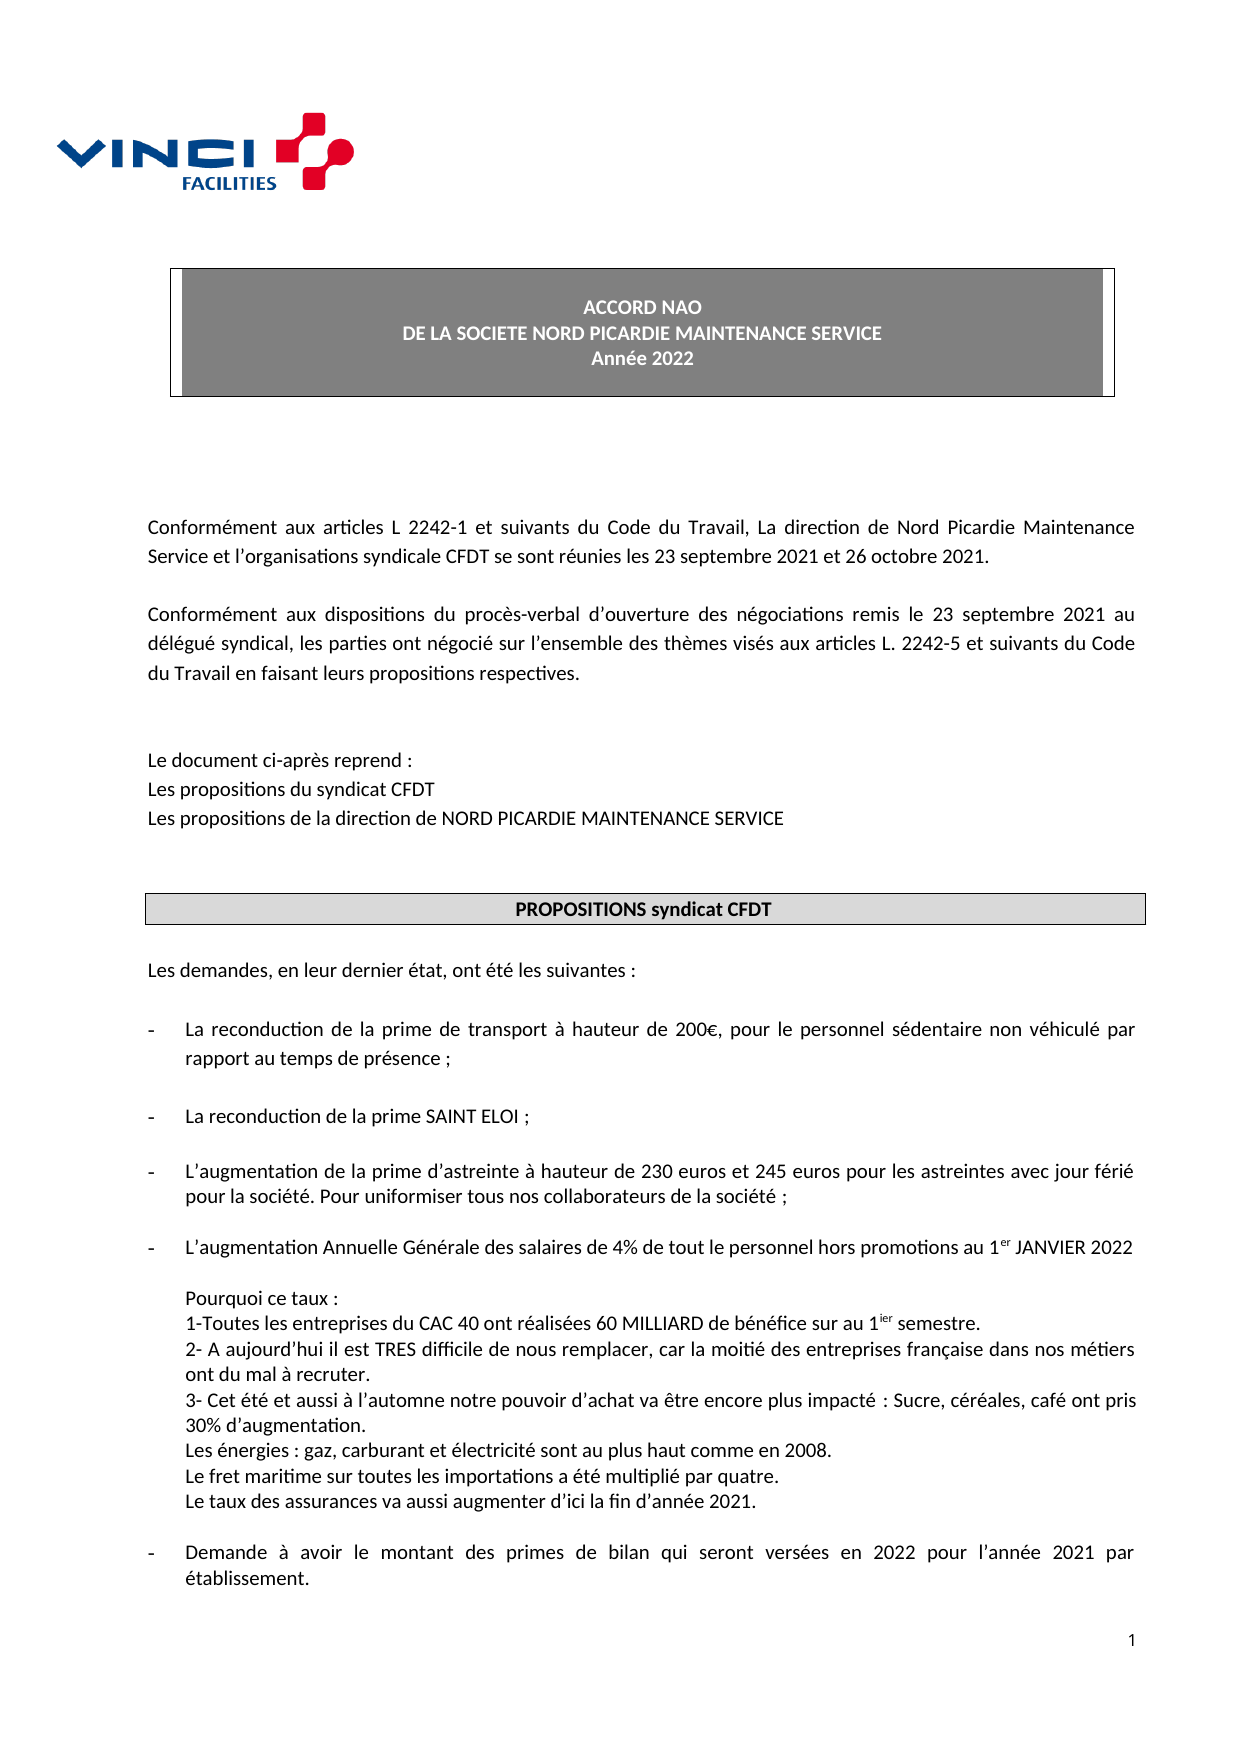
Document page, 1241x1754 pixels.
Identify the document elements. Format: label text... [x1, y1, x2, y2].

list 2- A aujourd’hui il est TRES difficile de nous remplacer, car la moitié des entreprises française dans nos métiers ont du mal à recruter. [185, 1336, 1137, 1387]
list Le taux des assurances va aussi augmenter d’ici la fin d’année 2021. [185, 1488, 1137, 1514]
picture [28, 84, 382, 222]
list Les énergies : gaz, carburant et électricité sont au plus haut comme en 2008. [185, 1438, 1137, 1463]
list 3- Cet été et aussi à l’automne notre pouvoir d’achat va être encore plus impacté : Sucre, céréales, café ont pris 30% d’augmentation. [185, 1387, 1137, 1438]
list L’augmentation de la prime d’astreinte à hauteur de 230 euros et 245 euros pour les astreintes avec jour férié pour la société. Pour uniformiser tous nos collaborateurs de la société ; [148, 1158, 1137, 1209]
text Le document ci-après reprend : [148, 747, 1137, 773]
list Demande à avoir le montant des primes de bilan qui seront versées en 2022 pour l’année 2021 par établissement. [148, 1539, 1137, 1590]
text Les demandes, en leur dernier état, ont été les suivantes : [148, 958, 1137, 983]
text Les propositions du syndicat CFDT [148, 776, 1137, 802]
list Pourquoi ce taux : [185, 1285, 1137, 1311]
text PROPOSITIONS syndicat CFDT [146, 894, 1145, 924]
list 1-Toutes les entreprises du CAC 40 ont réalisées 60 MILLIARD de bénéfice sur au 1ier semestre. [185, 1311, 1137, 1336]
list La reconduction de la prime de transport à hauteur de 200€, pour le personnel sédentaire non véhiculé par rapport au temps de présence ; [148, 1016, 1137, 1071]
text Conformément aux articles L 2242-1 et suivants du Code du Travail, La direction de Nord Picardie Maintenance Service et l’organisations syndicale CFDT se sont réunies les 23 septembre 2021 et 26 octobre 2021. [148, 514, 1137, 568]
list L’augmentation Annuelle Générale des salaires de 4% de tout le personnel hors promotions au 1er JANVIER 2022 [148, 1234, 1137, 1260]
list La reconduction de la prime SAINT ELOI ; [148, 1103, 1137, 1129]
text Conformément aux dispositions du procès-verbal d’ouverture des négociations remis le 23 septembre 2021 au délégué syndical, les parties ont négocié sur l’ensemble des thèmes visés aux articles L. 2242-5 et suivants du Code du Travail en faisant leurs propositions respectives. [148, 601, 1137, 685]
text Les propositions de la direction de NORD PICARDIE MAINTENANCE SERVICE [148, 806, 1137, 831]
list Le fret maritime sur toutes les importations a été multiplié par quatre. [185, 1463, 1137, 1488]
